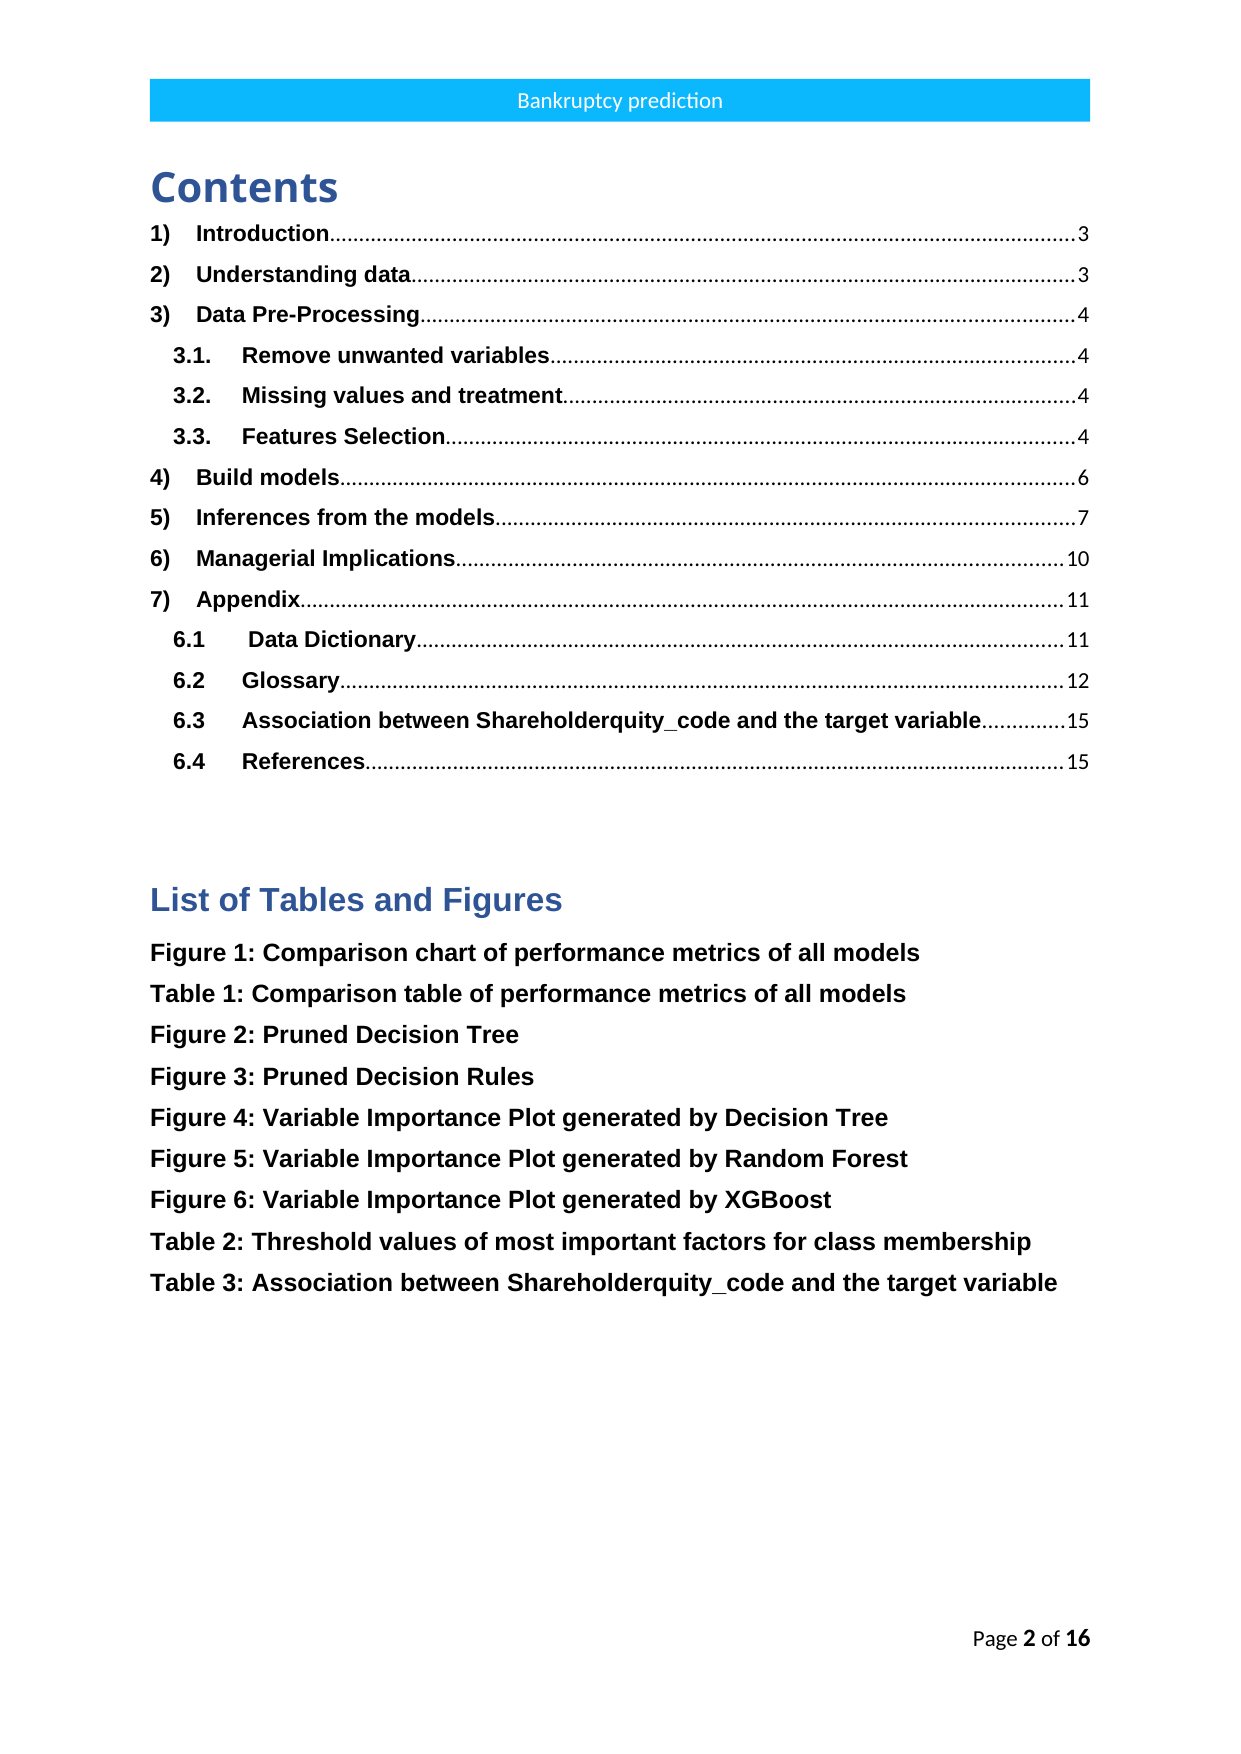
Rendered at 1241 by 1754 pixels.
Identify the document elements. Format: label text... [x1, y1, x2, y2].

text Table 3: Association between Shareholderquity_code and the target variable 15 [150, 1268, 1090, 1297]
text Figure 5: Variable Importance Plot generated by Random Forest 10 [150, 1144, 1090, 1173]
text Figure 3: Pruned Decision Rules 9 [150, 1062, 1090, 1091]
text Table 1: Comparison table of performance metrics of all models 6 [150, 979, 1090, 1008]
text Figure 2: Pruned Decision Tree 7 [150, 1021, 1090, 1049]
text Figure 1: Comparison chart of performance metrics of all models 6 [150, 938, 1090, 967]
text List of Tables and Figures [150, 880, 1090, 918]
text Figure 6: Variable Importance Plot generated by XGBoost 10 [150, 1186, 1090, 1214]
text Figure 4: Variable Importance Plot generated by Decision Tree 9 [150, 1103, 1090, 1132]
text Table 2: Threshold values of most important factors for class membership 11 [150, 1227, 1090, 1256]
